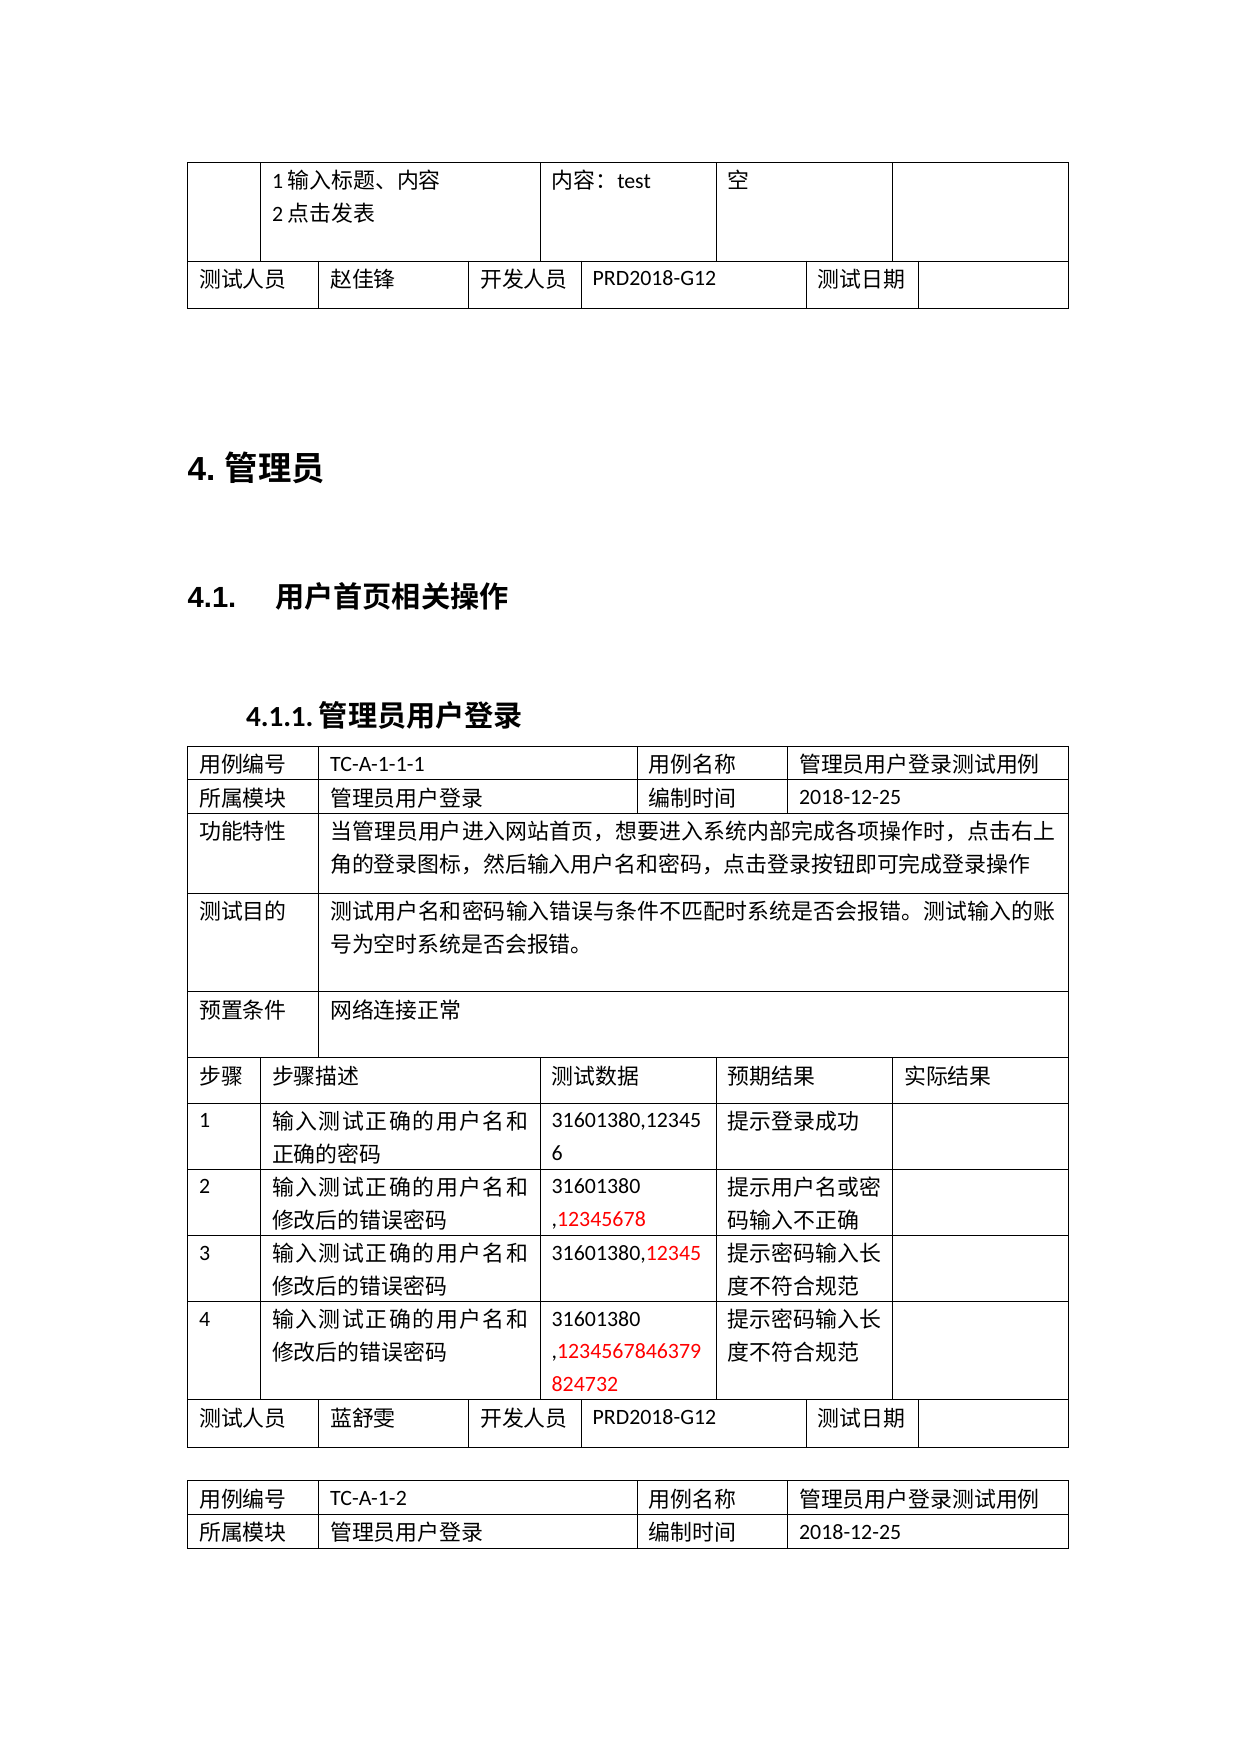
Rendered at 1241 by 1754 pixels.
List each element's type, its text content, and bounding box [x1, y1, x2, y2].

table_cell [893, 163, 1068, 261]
subtitle 管理员 [187, 433, 1053, 498]
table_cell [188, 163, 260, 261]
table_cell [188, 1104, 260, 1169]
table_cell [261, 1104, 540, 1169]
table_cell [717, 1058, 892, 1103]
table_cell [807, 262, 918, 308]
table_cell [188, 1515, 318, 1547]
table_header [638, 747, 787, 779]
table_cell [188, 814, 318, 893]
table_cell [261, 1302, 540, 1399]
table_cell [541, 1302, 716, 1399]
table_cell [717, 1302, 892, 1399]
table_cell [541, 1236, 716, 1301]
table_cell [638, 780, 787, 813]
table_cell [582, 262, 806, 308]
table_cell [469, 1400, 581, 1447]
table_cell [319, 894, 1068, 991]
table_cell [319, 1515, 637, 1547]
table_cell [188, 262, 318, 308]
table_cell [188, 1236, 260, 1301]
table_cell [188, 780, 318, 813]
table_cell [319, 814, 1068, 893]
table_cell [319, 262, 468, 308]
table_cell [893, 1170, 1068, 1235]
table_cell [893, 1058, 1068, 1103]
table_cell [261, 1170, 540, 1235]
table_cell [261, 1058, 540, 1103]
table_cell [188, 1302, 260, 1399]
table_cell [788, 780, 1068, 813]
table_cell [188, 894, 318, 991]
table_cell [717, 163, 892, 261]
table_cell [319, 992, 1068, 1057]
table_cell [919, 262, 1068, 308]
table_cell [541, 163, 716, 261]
subtitle 用户首页相关操作 [187, 562, 1053, 627]
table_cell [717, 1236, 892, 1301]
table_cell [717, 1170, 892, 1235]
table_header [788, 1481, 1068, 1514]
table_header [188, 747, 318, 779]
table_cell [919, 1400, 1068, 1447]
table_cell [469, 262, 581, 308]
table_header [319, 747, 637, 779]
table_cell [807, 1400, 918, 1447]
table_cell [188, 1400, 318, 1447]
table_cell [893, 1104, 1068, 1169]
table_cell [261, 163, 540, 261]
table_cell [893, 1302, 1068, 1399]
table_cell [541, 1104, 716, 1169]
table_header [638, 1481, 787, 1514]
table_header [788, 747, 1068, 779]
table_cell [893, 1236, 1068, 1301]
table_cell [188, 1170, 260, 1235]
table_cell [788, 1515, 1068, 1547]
list 管理员用户登录 [187, 681, 1053, 746]
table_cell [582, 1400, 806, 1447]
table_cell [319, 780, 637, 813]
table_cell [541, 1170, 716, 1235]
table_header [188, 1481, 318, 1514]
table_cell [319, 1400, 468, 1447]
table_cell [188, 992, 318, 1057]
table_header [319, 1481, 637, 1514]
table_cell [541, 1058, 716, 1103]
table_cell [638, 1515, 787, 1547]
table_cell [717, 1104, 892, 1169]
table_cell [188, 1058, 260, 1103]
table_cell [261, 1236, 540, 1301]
